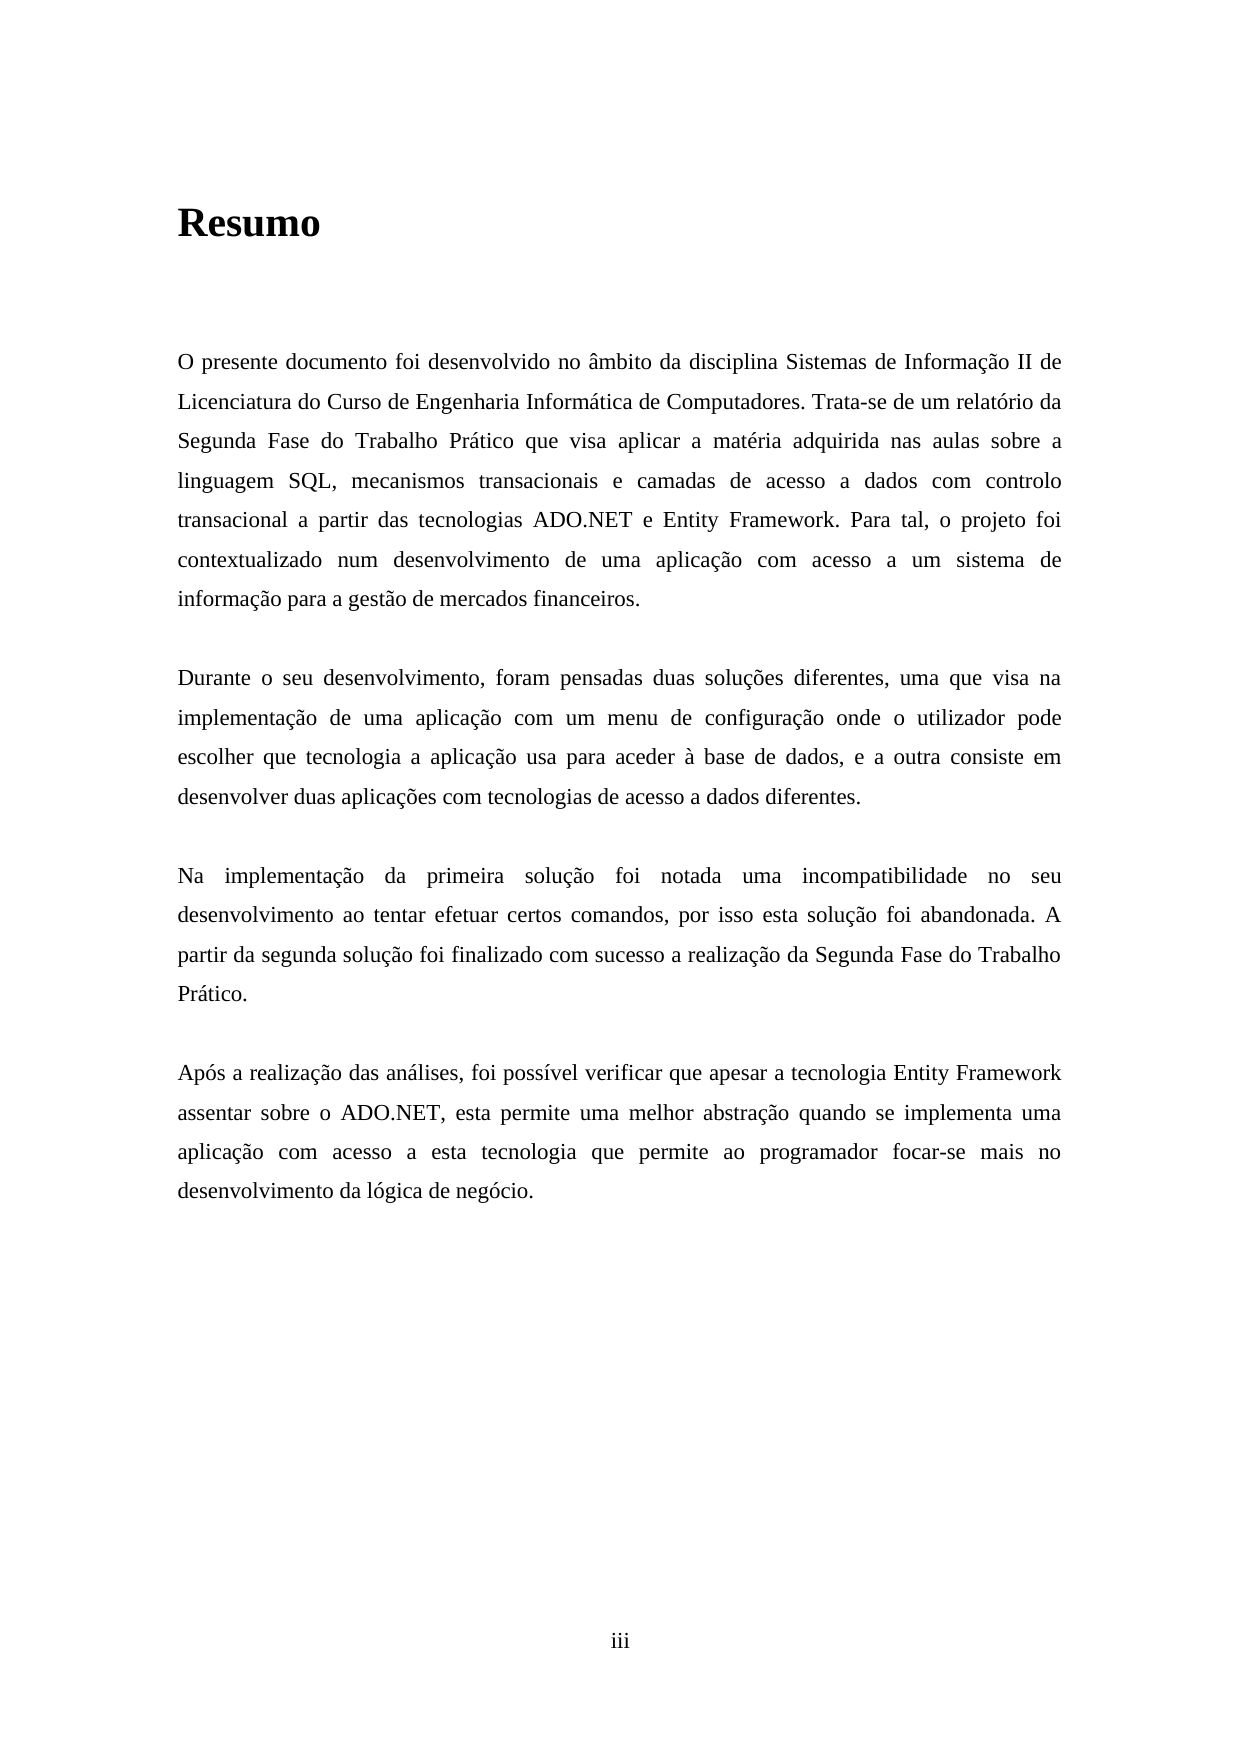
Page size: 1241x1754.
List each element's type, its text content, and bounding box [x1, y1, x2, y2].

text Durante o seu desenvolvimento, foram pensadas duas soluções diferentes, uma que visa na implementação de uma aplicação com um menu de configuração onde o utilizador pode escolher que tecnologia a aplicação usa para aceder à base de dados, e a outra consiste em desenvolver duas aplicações com tecnologias de acesso a dados diferentes. [177, 664, 1063, 809]
text Após a realização das análises, foi possível verificar que apesar a tecnologia Entity Framework assentar sobre o ADO.NET, esta permite uma melhor abstração quando se implementa uma aplicação com acesso a esta tecnologia que permite ao programador focar-se mais no desenvolvimento da lógica de negócio. [177, 1059, 1063, 1204]
text O presente documento foi desenvolvido no âmbito da disciplina Sistemas de Informação II de Licenciatura do Curso de Engenharia Informática de Computadores. Trata-se de um relatório da Segunda Fase do Trabalho Prático que visa aplicar a matéria adquirida nas aulas sobre a linguagem SQL, mecanismos transacionais e camadas de acesso a dados com controlo transacional a partir das tecnologias ADO.NET e Entity Framework. Para tal, o projeto foi contextualizado num desenvolvimento de uma aplicação com acesso a um sistema de informação para a gestão de mercados financeiros. [177, 348, 1063, 612]
subtitle Resumo [177, 198, 1063, 246]
text Na implementação da primeira solução foi notada uma incompatibilidade no seu desenvolvimento ao tentar efetuar certos comandos, por isso esta solução foi abandonada. A partir da segunda solução foi finalizado com sucesso a realização da Segunda Fase do Trabalho Prático. [177, 862, 1063, 1006]
